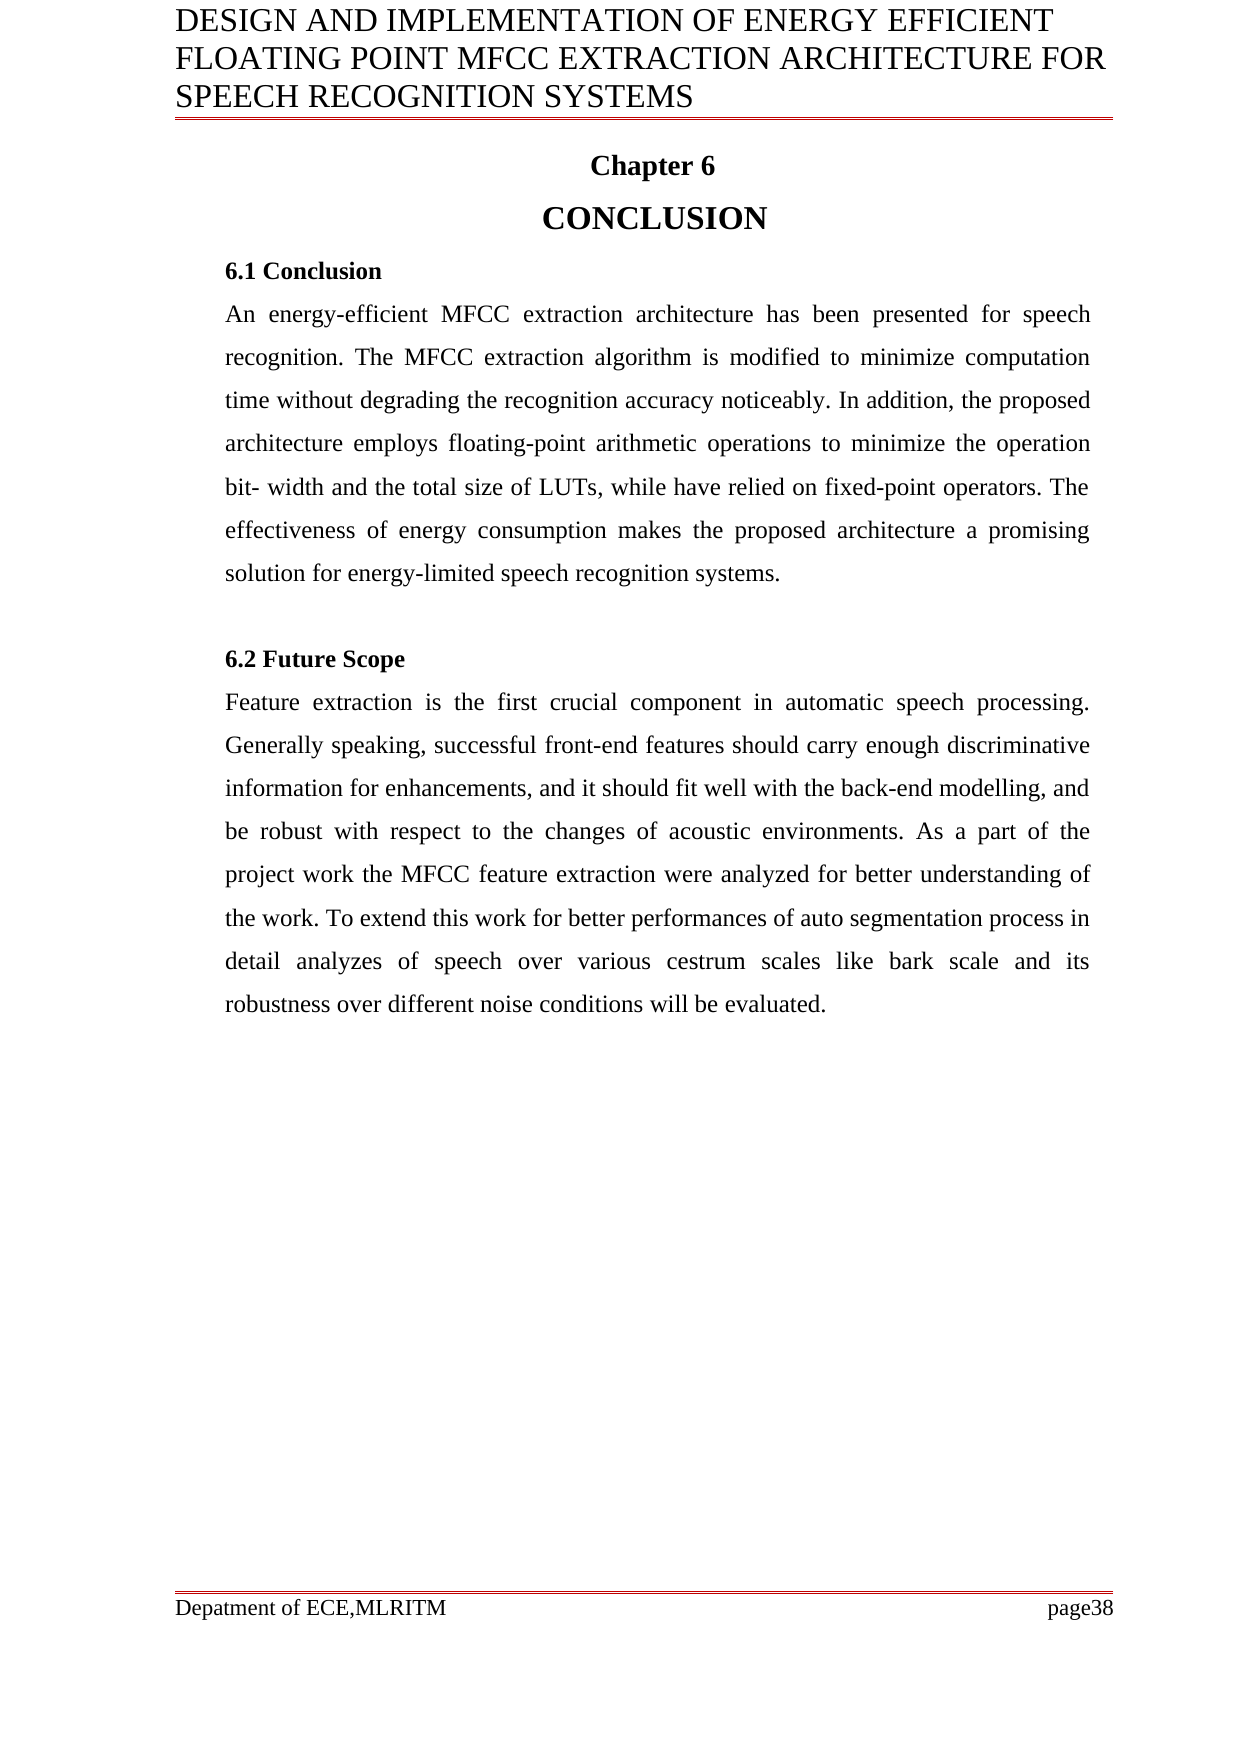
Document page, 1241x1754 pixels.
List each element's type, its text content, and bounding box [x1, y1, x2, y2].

text Feature extraction is the first crucial component in automatic speech processing. Generally speaking, successful front-end features should carry enough discriminative information for enhancements, and it should fit well with the back-end modelling, and be robust with respect to the changes of acoustic environments. As a part of the project work the MFCC feature extraction were analyzed for better understanding of the work. To extend this work for better performances of auto segmentation process in detail analyzes of speech over various cestrum scales like bark scale and its robustness over different noise conditions will be evaluated. [225, 687, 1091, 1018]
text Chapter 6 [536, 148, 769, 182]
subtitle Future Scope [225, 644, 1113, 673]
text An energy-efficient MFCC extraction architecture has been presented for speech recognition. The MFCC extraction algorithm is modified to minimize computation time without degrading the recognition accuracy noticeably. In addition, the proposed architecture employs floating-point arithmetic operations to minimize the operation bit- width and the total size of LUTs, while have relied on fixed-point operators. The effectiveness of energy consumption makes the proposed architecture a promising solution for energy-limited speech recognition systems. [225, 299, 1091, 587]
subtitle CONCLUSION [539, 198, 769, 237]
list Conclusion [225, 256, 386, 284]
